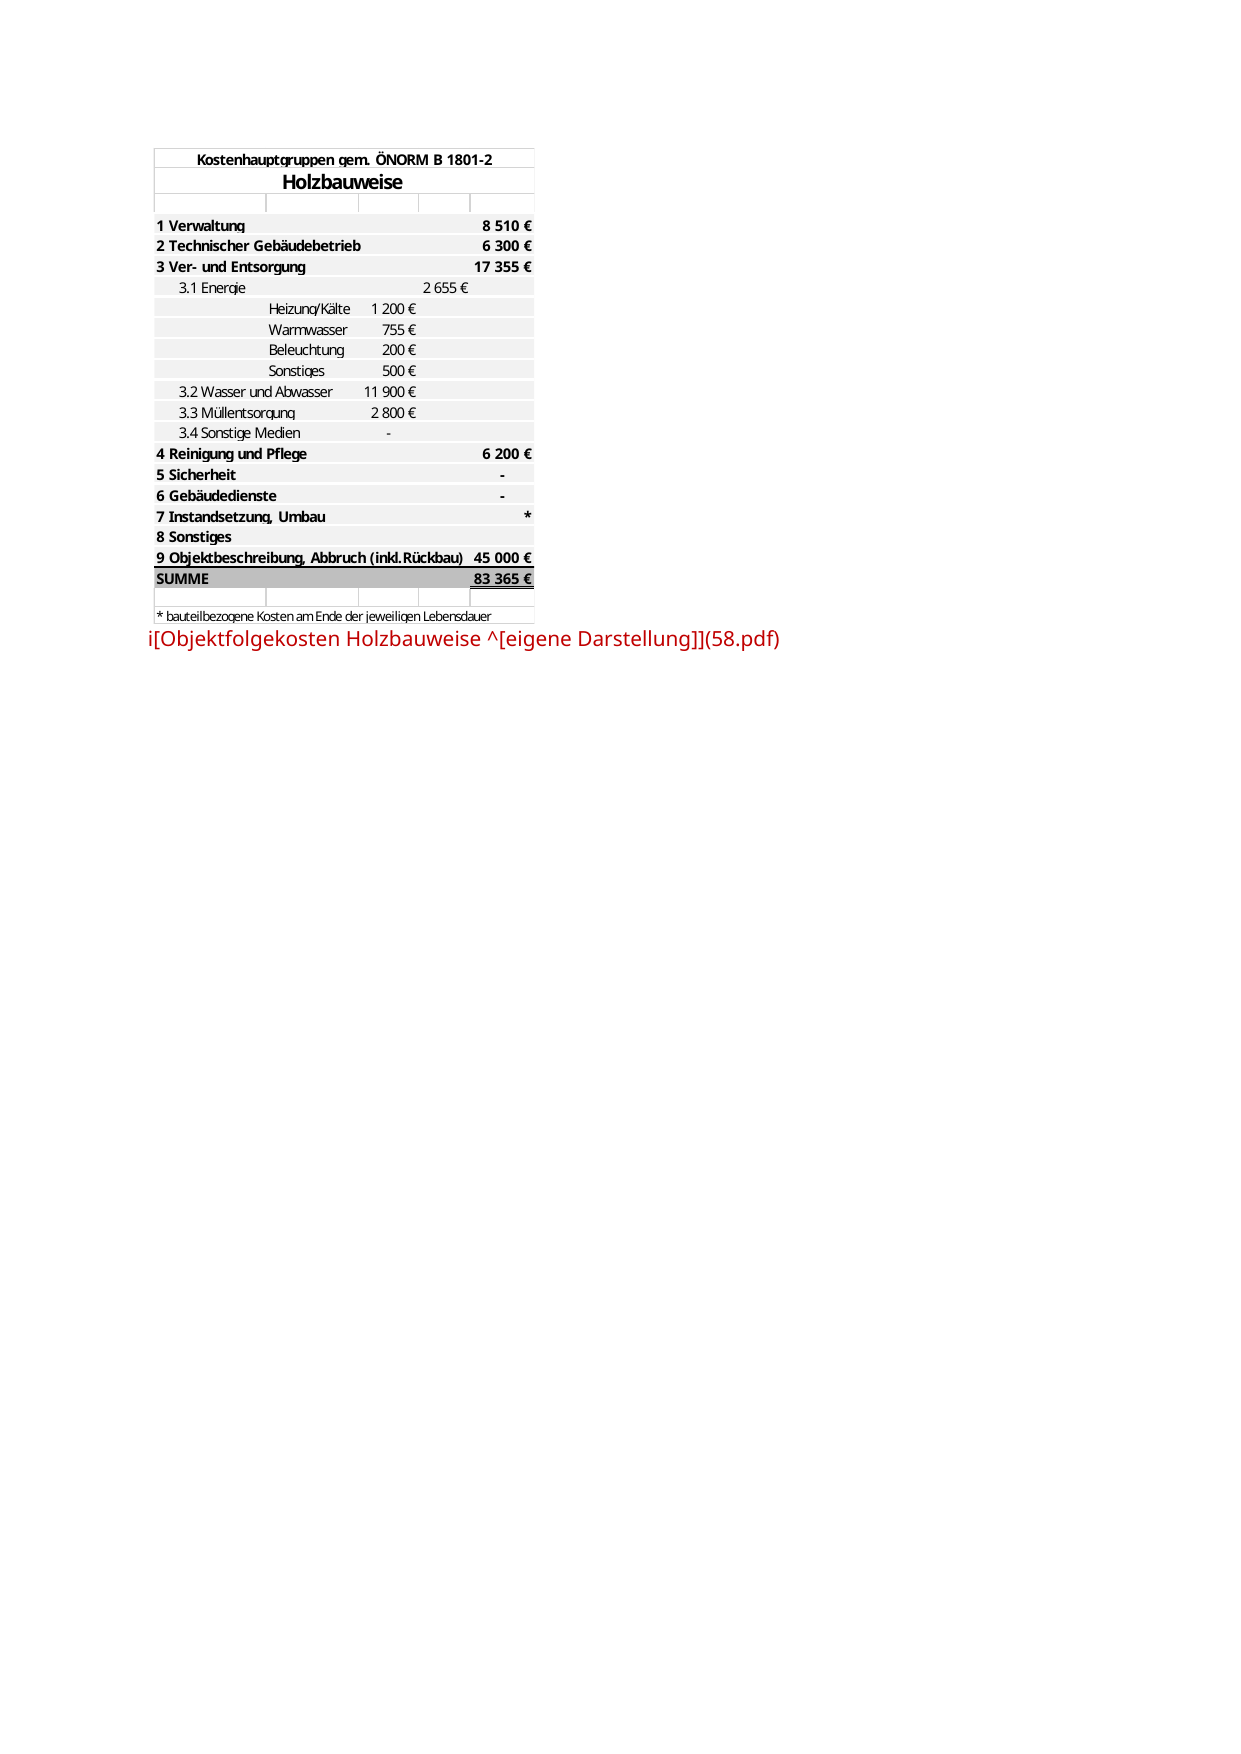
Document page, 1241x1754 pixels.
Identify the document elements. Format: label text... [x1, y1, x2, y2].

text i[Objektfolgekosten Holzbauweise ^[eigene Darstellung]](58.pdf) [148, 624, 1093, 653]
